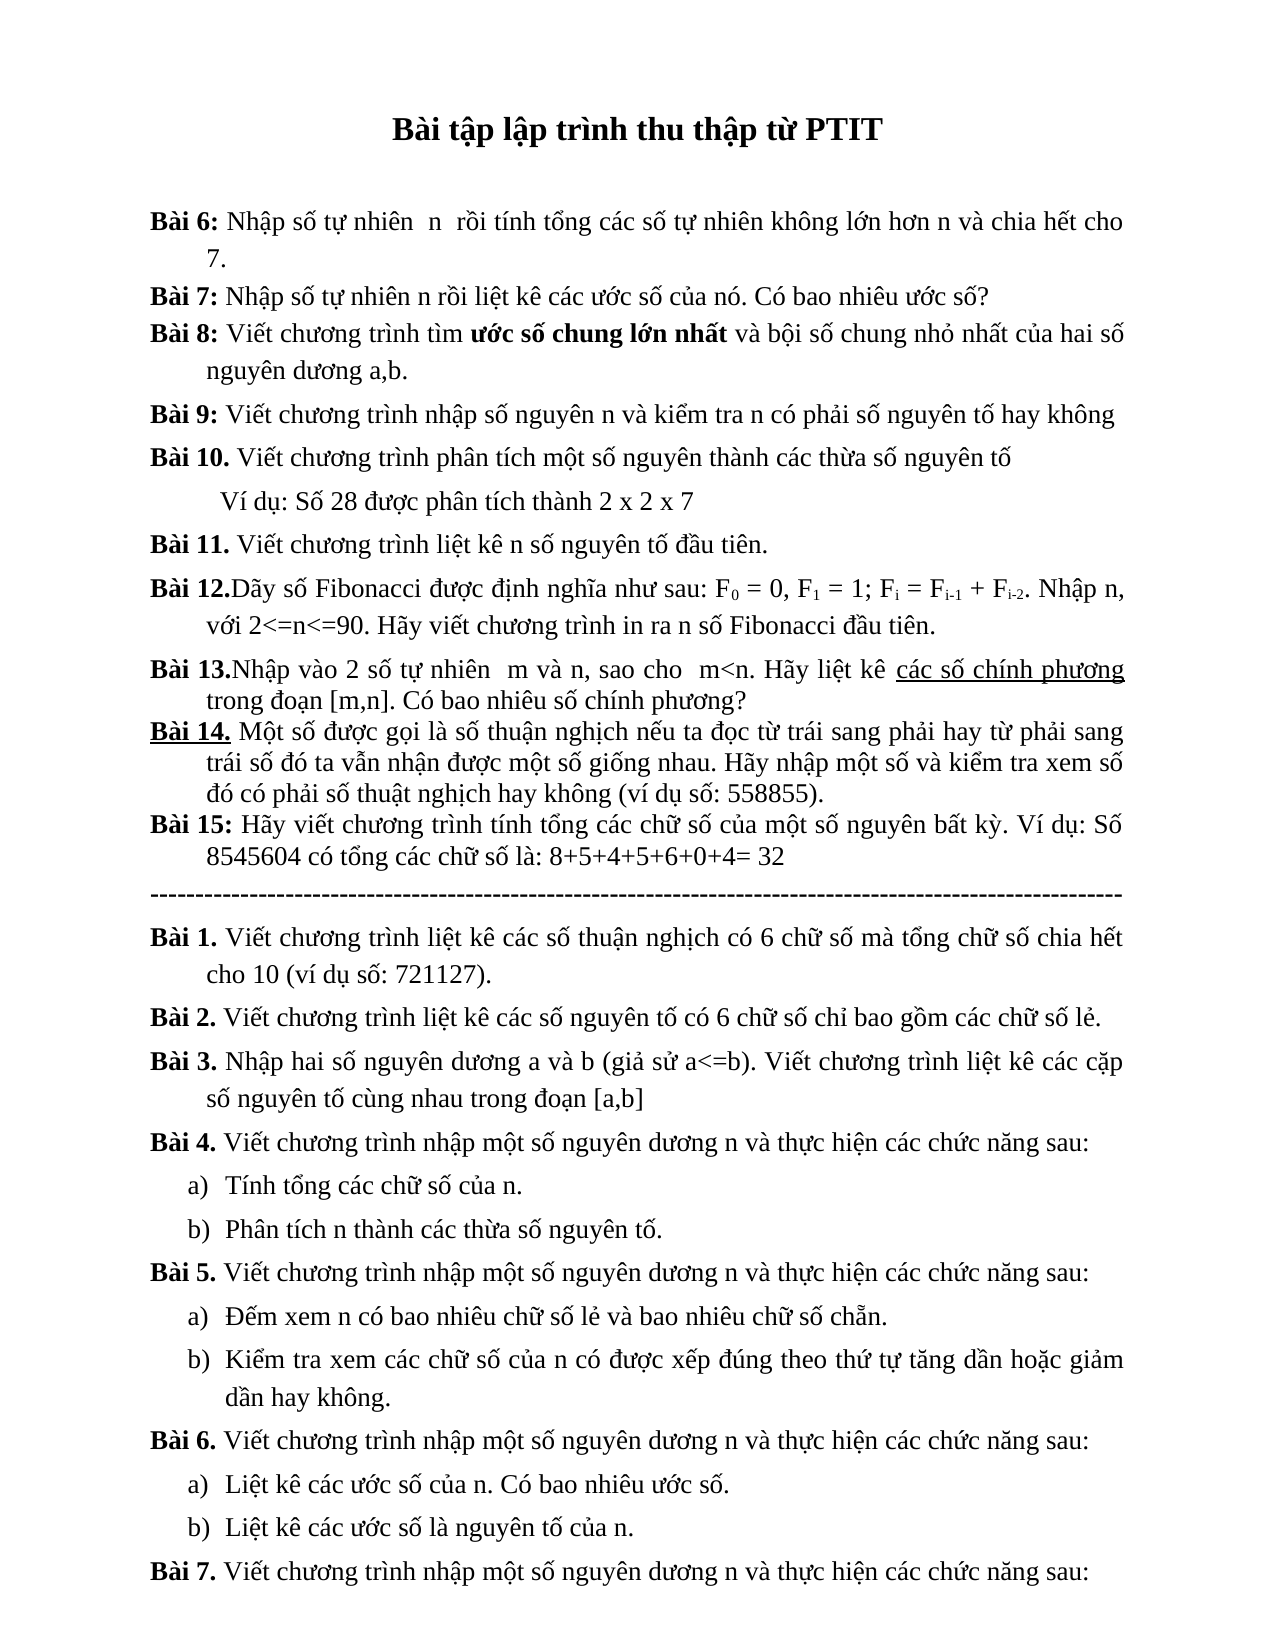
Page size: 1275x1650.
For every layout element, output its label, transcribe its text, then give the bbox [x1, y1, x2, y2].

text Bài 8: Viết chương trình tìm ước số chung lớn nhất và bội số chung nhỏ nhất của hai số nguyên dương a,b. [150, 317, 1125, 386]
text Bài 15: Hãy viết chương trình tính tổng các chữ số của một số nguyên bất kỳ. Ví dụ: Số 8545604 có tổng các chữ số là: 8+5+4+5+6+0+4= 32 [150, 809, 1125, 871]
text Ví dụ: Số 28 được phân tích thành 2 x 2 x 7 [150, 485, 1125, 516]
text Bài 13.Nhập vào 2 số tự nhiên m và n, sao cho m<n. Hãy liệt kê các số chính phương trong đoạn [m,n]. Có bao nhiêu số chính phương? [150, 653, 1125, 715]
text Bài 9: Viết chương trình nhập số nguyên n và kiểm tra n có phải số nguyên tố hay không [150, 398, 1125, 429]
list Liệt kê các ước số của n. Có bao nhiêu ước số. [187, 1468, 1125, 1499]
text Bài 5. Viết chương trình nhập một số nguyên dương n và thực hiện các chức năng sau: [150, 1257, 1125, 1288]
text ------------------------------------------------------------------------------------------------------------ [150, 877, 1125, 908]
text Bài 6. Viết chương trình nhập một số nguyên dương n và thực hiện các chức năng sau: [150, 1424, 1125, 1456]
text Bài 3. Nhập hai số nguyên dương a và b (giả sử a<=b). Viết chương trình liệt kê các cặp số nguyên tố cùng nhau trong đoạn [a,b] [150, 1045, 1125, 1113]
list Tính tổng các chữ số của n. [187, 1169, 1125, 1201]
text Bài 7. Viết chương trình nhập một số nguyên dương n và thực hiện các chức năng sau: [150, 1555, 1125, 1586]
text Bài 12.Dãy số Fibonacci được định nghĩa như sau: F0 = 0, F1 = 1; Fi = Fi-1 + Fi-2. Nhập n, với 2<=n<=90. Hãy viết chương trình in ra n số Fibonacci đầu tiên. [150, 572, 1125, 641]
list Kiểm tra xem các chữ số của n có được xếp đúng theo thứ tự tăng dần hoặc giảm dần hay không. [187, 1344, 1125, 1412]
list Liệt kê các ước số là nguyên tố của n. [187, 1512, 1125, 1543]
text Bài 6: Nhập số tự nhiên n rồi tính tổng các số tự nhiên không lớn hơn n và chia hết cho 7. [150, 205, 1125, 273]
text Bài 4. Viết chương trình nhập một số nguyên dương n và thực hiện các chức năng sau: [150, 1126, 1125, 1157]
text Bài 2. Viết chương trình liệt kê các số nguyên tố có 6 chữ số chỉ bao gồm các chữ số lẻ. [150, 1002, 1125, 1033]
list Phân tích n thành các thừa số nguyên tố. [187, 1213, 1125, 1244]
list Đếm xem n có bao nhiêu chữ số lẻ và bao nhiêu chữ số chẵn. [187, 1300, 1125, 1331]
text Bài 10. Viết chương trình phân tích một số nguyên thành các thừa số nguyên tố [150, 441, 1125, 473]
text Bài 11. Viết chương trình liệt kê n số nguyên tố đầu tiên. [150, 528, 1125, 560]
text Bài tập lập trình thu thập từ PTIT [150, 109, 1125, 148]
text Bài 7: Nhập số tự nhiên n rồi liệt kê các ước số của nó. Có bao nhiêu ước số? [150, 280, 1125, 311]
text Bài 1. Viết chương trình liệt kê các số thuận nghịch có 6 chữ số mà tổng chữ số chia hết cho 10 (ví dụ số: 721127). [150, 921, 1125, 989]
text Bài 14. Một số được gọi là số thuận nghịch nếu ta đọc từ trái sang phải hay từ phải sang trái số đó ta vẫn nhận được một số giống nhau. Hãy nhập một số và kiểm tra xem số đó có phải số thuật nghịch hay không (ví dụ số: 558855). [150, 715, 1125, 809]
